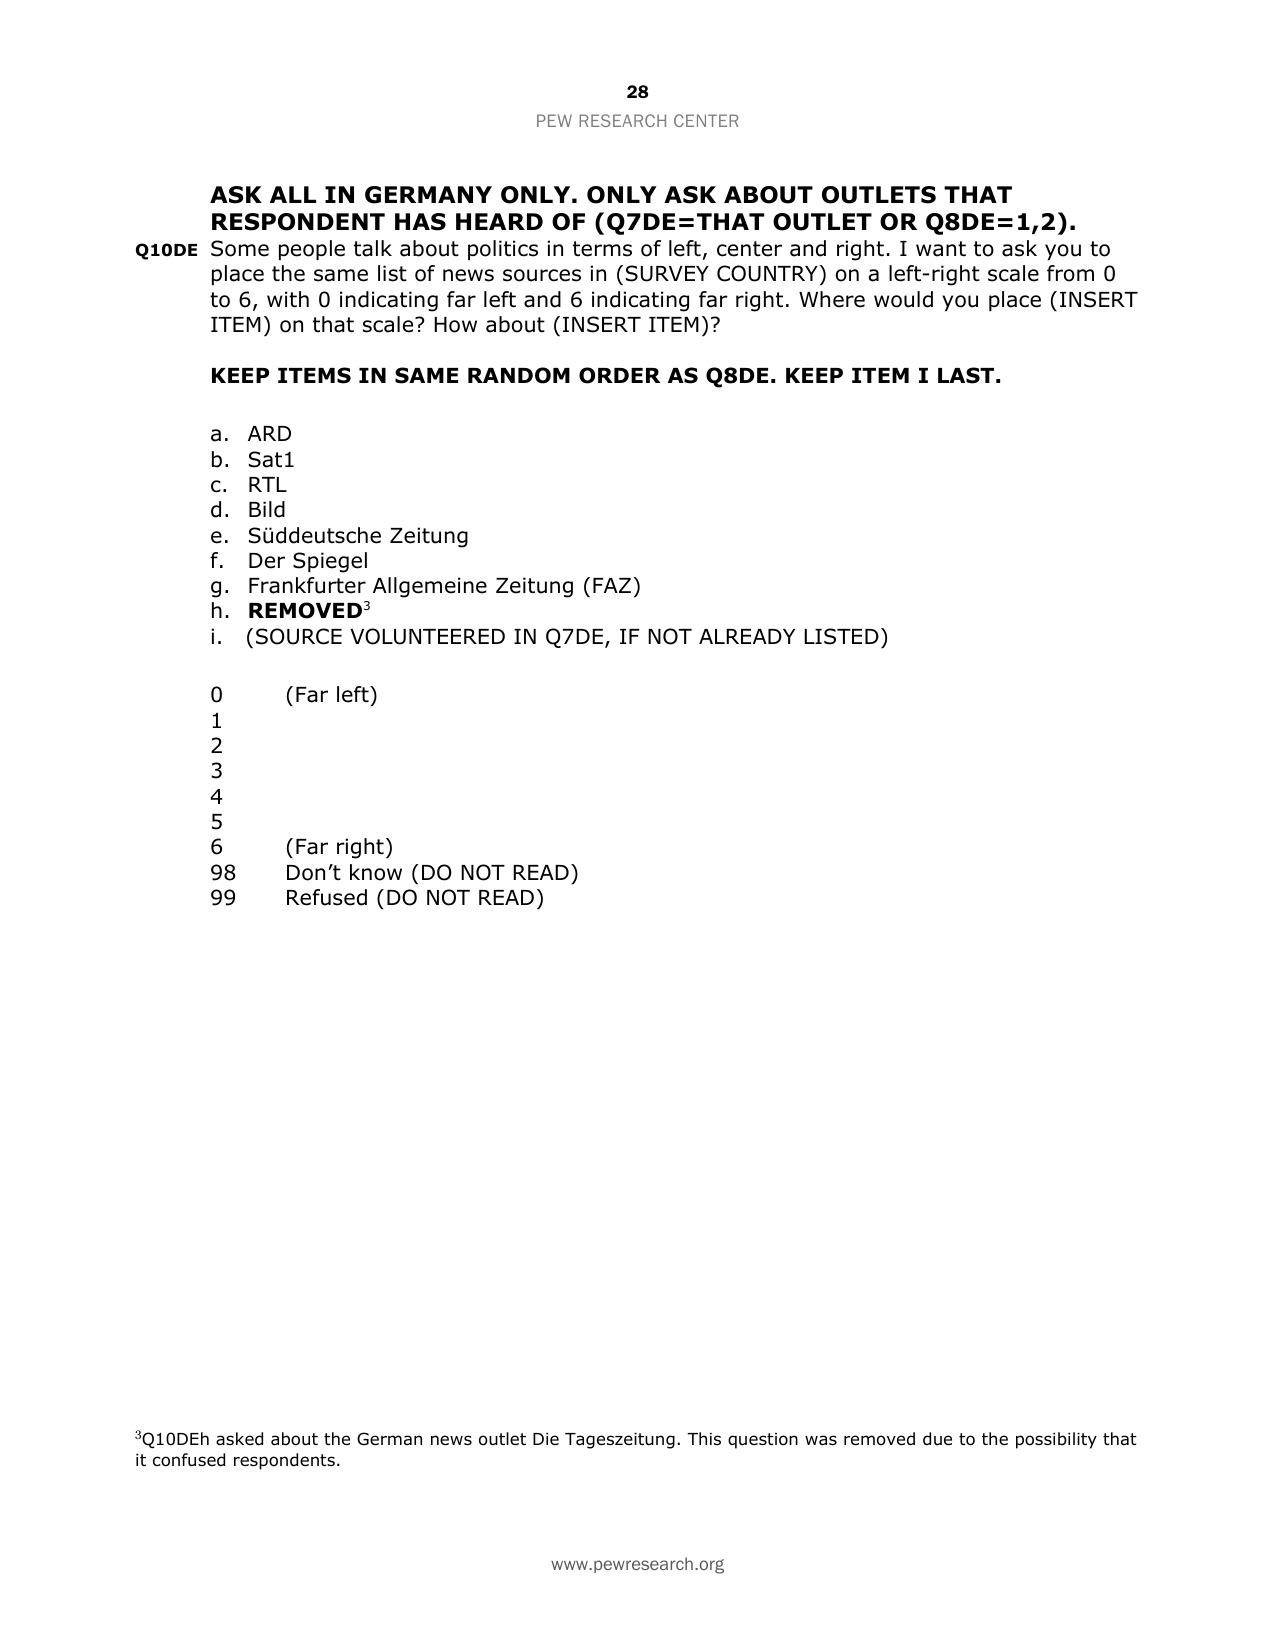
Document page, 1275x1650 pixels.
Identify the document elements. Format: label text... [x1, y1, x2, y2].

list ARD [210, 421, 1140, 446]
list Süddeutsche Zeitung [210, 522, 1140, 547]
list (Far right) [210, 834, 1140, 859]
list Sat1 [210, 446, 1140, 471]
text Q10DE Some people talk about politics in terms of left, center and right. I want to ask you to place the same list of news sources in (SURVEY COUNTRY) on a left-right scale from 0 to 6, with 0 indicating far left and 6 indicating far right. Where would you place (INSERT ITEM) on that scale? How about (INSERT ITEM)? [135, 236, 1140, 337]
list RTL [210, 471, 1140, 497]
text i. (SOURCE VOLUNTEERED IN Q7DE, IF NOT ALREADY LISTED) [210, 623, 1140, 649]
list (Far left) [210, 682, 1140, 707]
text 99 Refused (DO NOT READ) [210, 884, 1140, 910]
text ASK ALL IN GERMANY ONLY. ONLY ASK ABOUT OUTLETS THAT RESPONDENT HAS HEARD OF (Q7DE=THAT OUTLET OR Q8DE=1,2). [210, 180, 1140, 236]
list REMOVED [210, 598, 1140, 623]
list Der Spiegel [210, 547, 1140, 573]
list Frankfurter Allgemeine Zeitung (FAZ) [210, 573, 1140, 598]
list Bild [210, 497, 1140, 522]
text KEEP ITEMS IN SAME RANDOM ORDER AS Q8DE. KEEP ITEM I LAST. [210, 362, 1140, 387]
text 98 Don’t know (DO NOT READ) [210, 859, 1140, 884]
